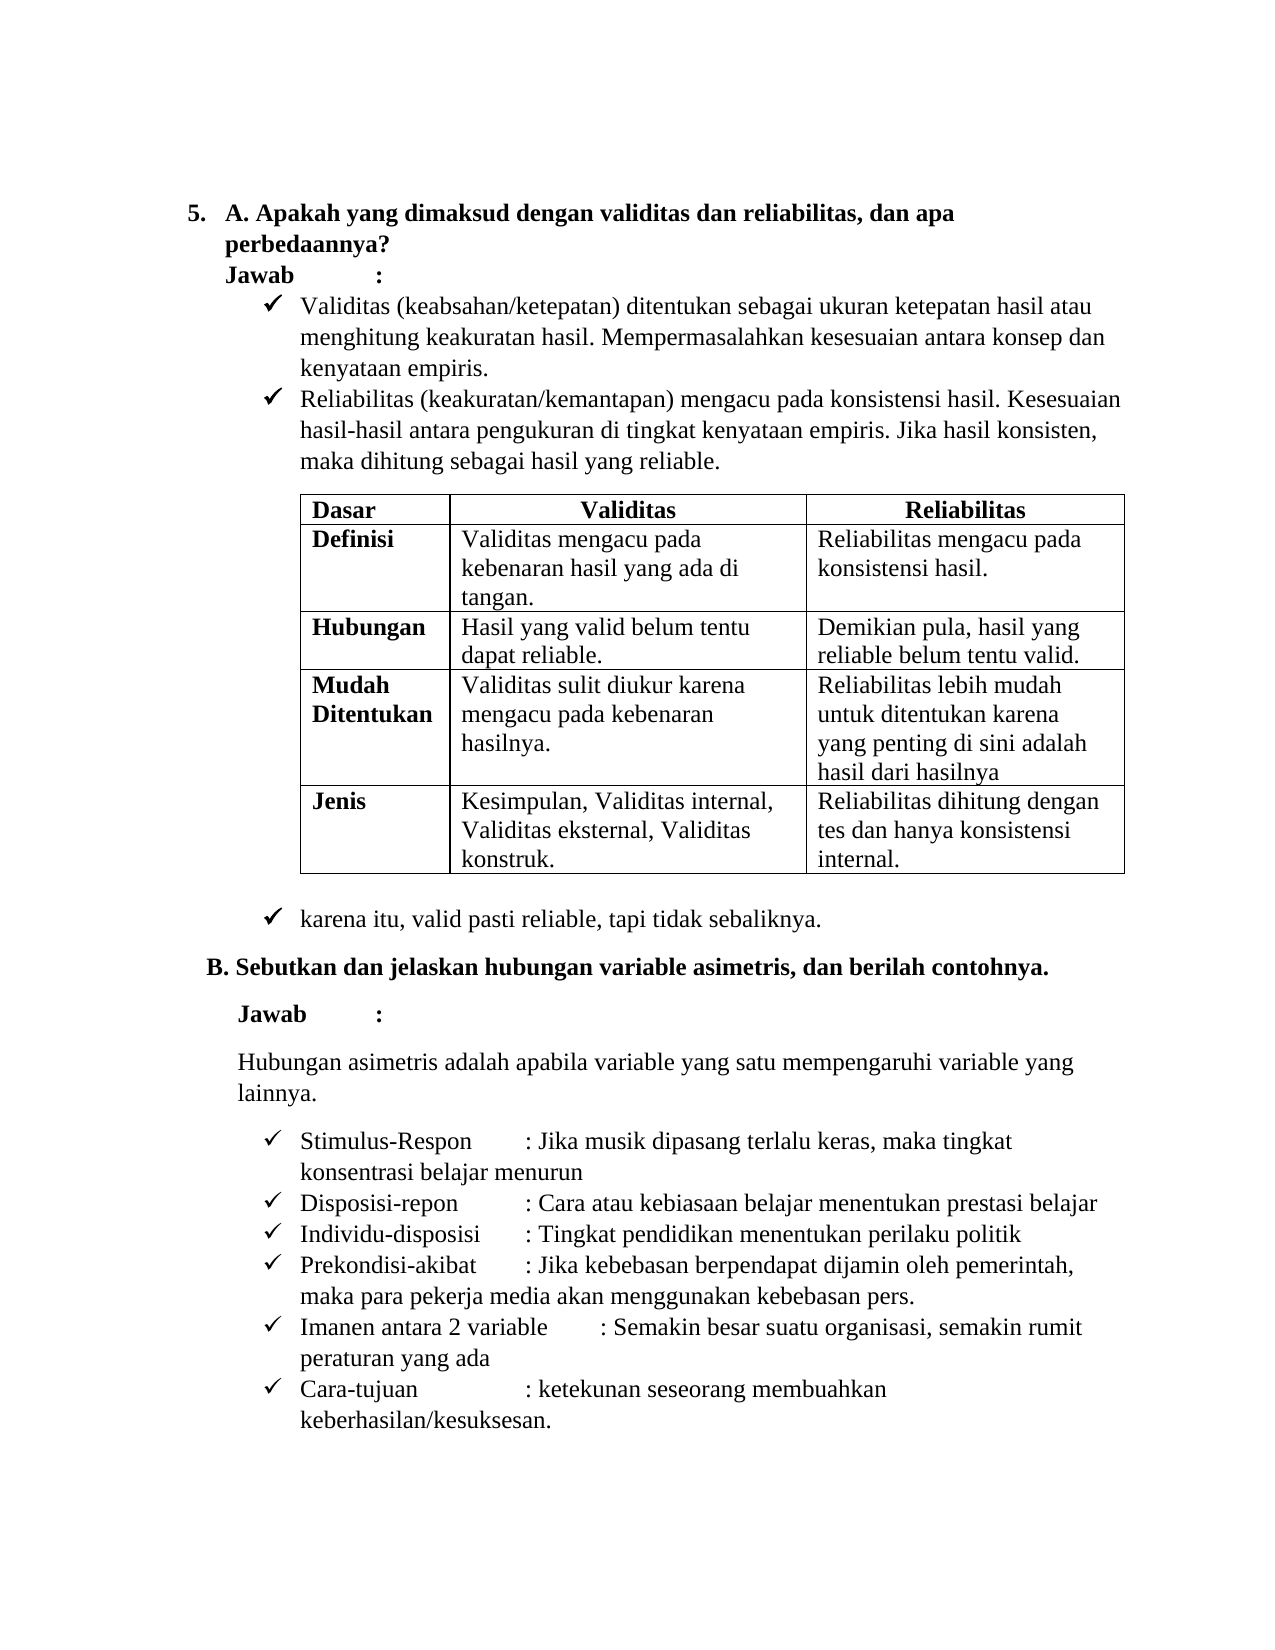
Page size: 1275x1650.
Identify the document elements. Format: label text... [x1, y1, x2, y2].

text Hubungan asimetris adalah apabila variable yang satu mempengaruhi variable yang lainnya. [187, 1047, 1125, 1107]
table_cell Demikian pula, hasil yang reliable belum tentu valid. [807, 612, 1124, 669]
table_cell Hasil yang valid belum tentu dapat reliable. [451, 612, 806, 669]
table_cell Mudah Ditentukan [301, 670, 449, 785]
list Cara-tujuan : ketekunan seseorang membuahkan keberhasilan/kesuksesan. [262, 1374, 1125, 1434]
table_cell Jenis [301, 786, 449, 873]
list Individu-disposisi : Tingkat pendidikan menentukan perilaku politik [262, 1219, 1125, 1248]
table_cell Validitas mengacu pada kebenaran hasil yang ada di tangan. [451, 525, 806, 611]
table_cell Definisi [301, 525, 449, 611]
table_header Dasar [301, 495, 449, 523]
table_cell Reliabilitas dihitung dengan tes dan hanya konsistensi internal. [807, 786, 1124, 873]
text B. Sebutkan dan jelaskan hubungan variable asimetris, dan berilah contohnya. [187, 952, 1125, 980]
table_header Validitas [451, 495, 806, 523]
list Prekondisi-akibat : Jika kebebasan berpendapat dijamin oleh pemerintah, maka para pekerja media akan menggunakan kebebasan pers. [262, 1250, 1125, 1310]
table_cell Reliabilitas mengacu pada konsistensi hasil. [807, 525, 1124, 611]
list karena itu, valid pasti reliable, tapi tidak sebaliknya. [262, 904, 1125, 933]
list Reliabilitas (keakuratan/kemantapan) mengacu pada konsistensi hasil. Kesesuaian hasil-hasil antara pengukuran di tingkat kenyataan empiris. Jika hasil konsisten, maka dihitung sebagai hasil yang reliable. [262, 384, 1125, 475]
list Validitas (keabsahan/ketepatan) ditentukan sebagai ukuran ketepatan hasil atau menghitung keakuratan hasil. Mempermasalahkan kesesuaian antara konsep dan kenyataan empiris. [262, 291, 1125, 382]
list Jawab : [225, 260, 1125, 288]
table_cell Kesimpulan, Validitas internal, Validitas eksternal, Validitas konstruk. [451, 786, 806, 873]
list Disposisi-repon : Cara atau kebiasaan belajar menentukan prestasi belajar [262, 1188, 1125, 1217]
table_cell Hubungan [301, 612, 449, 669]
list A. Apakah yang dimaksud dengan validitas dan reliabilitas, dan apa perbedaannya? [187, 198, 1125, 257]
list Imanen antara 2 variable : Semakin besar suatu organisasi, semakin rumit peraturan yang ada [262, 1312, 1125, 1372]
table_header Reliabilitas [807, 495, 1124, 523]
table_cell Validitas sulit diukur karena mengacu pada kebenaran hasilnya. [451, 670, 806, 785]
text Jawab : [187, 999, 1125, 1028]
table_cell Reliabilitas lebih mudah untuk ditentukan karena yang penting di sini adalah hasil dari hasilnya [807, 670, 1124, 785]
list Stimulus-Respon : Jika musik dipasang terlalu keras, maka tingkat konsentrasi belajar menurun [262, 1126, 1125, 1186]
